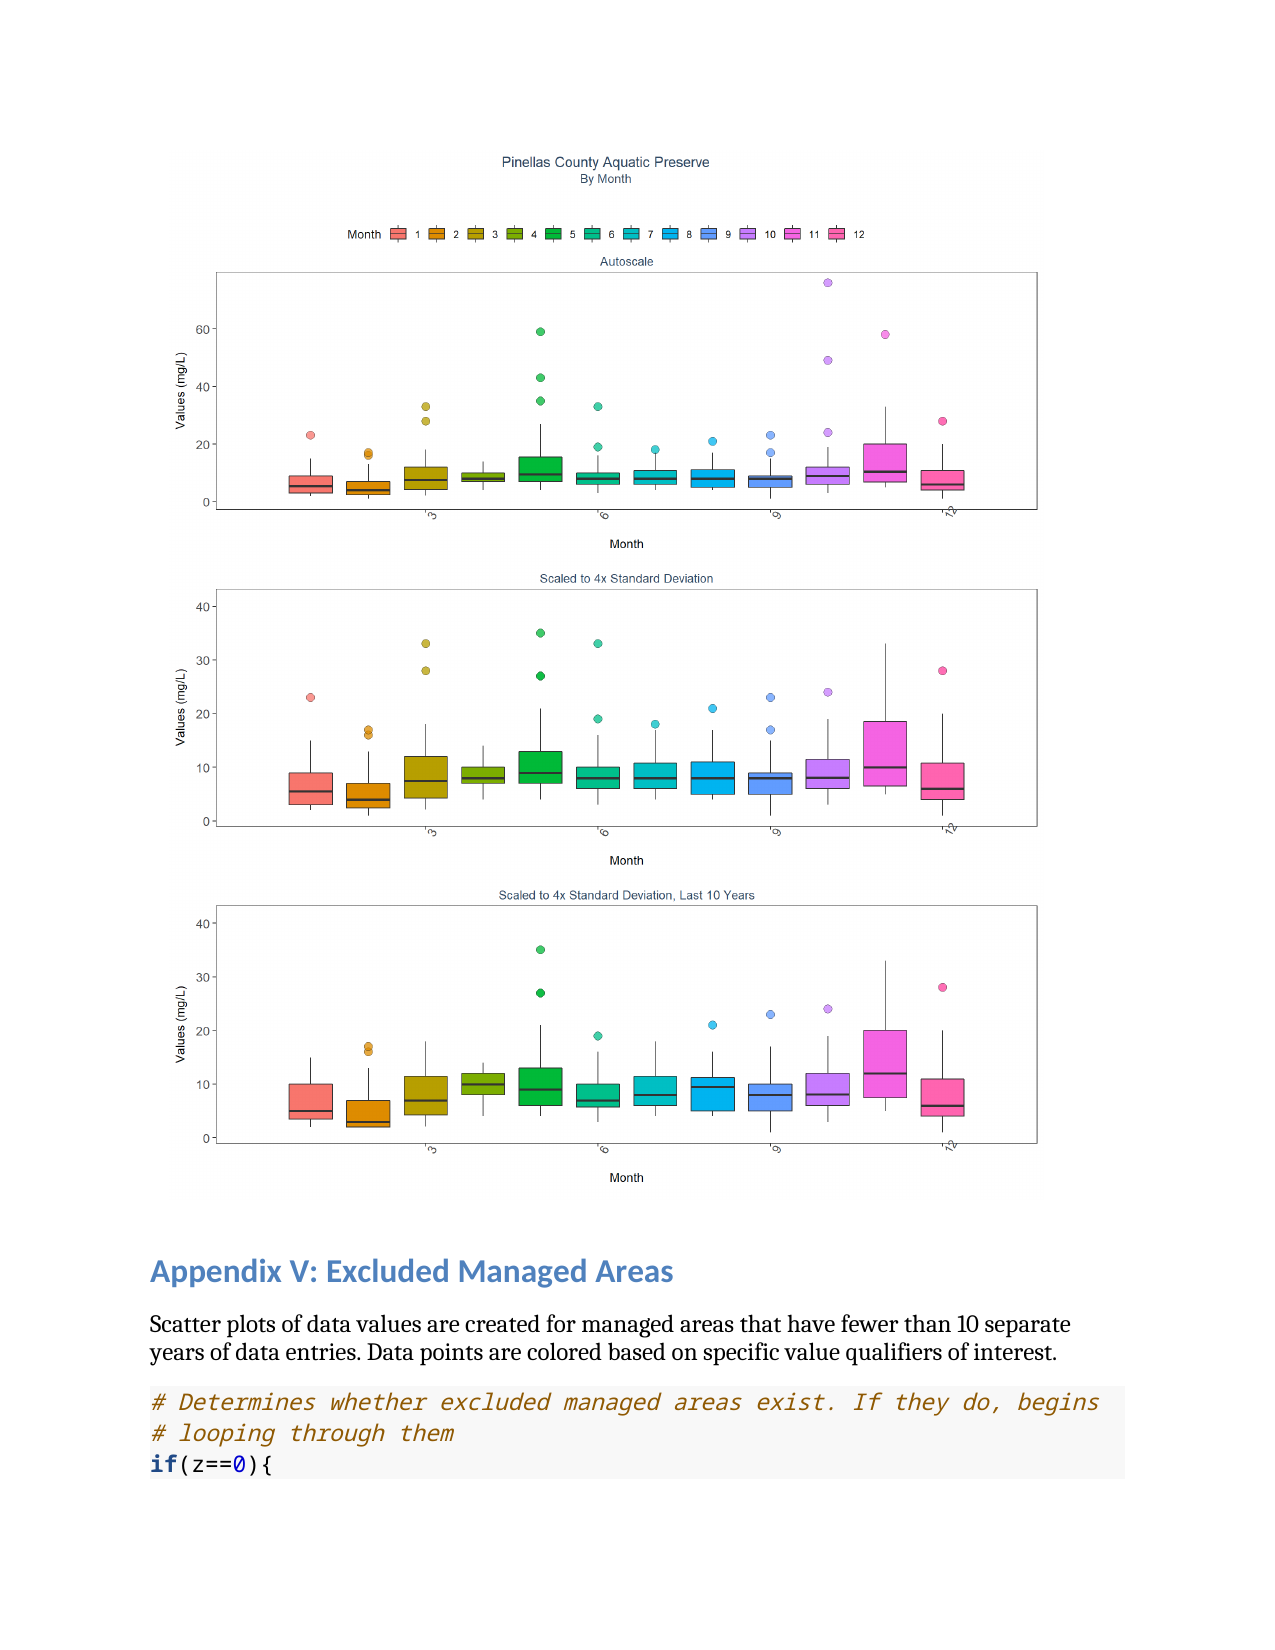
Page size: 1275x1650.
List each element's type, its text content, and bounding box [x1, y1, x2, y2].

subtitle Appendix V: Excluded Managed Areas [150, 1250, 1125, 1291]
picture [168, 150, 1044, 1200]
text Scatter plots of data values are created for managed areas that have fewer than 10 separate years of data entries. Data points are colored based on specific value qualifiers of interest. [150, 1309, 1125, 1367]
